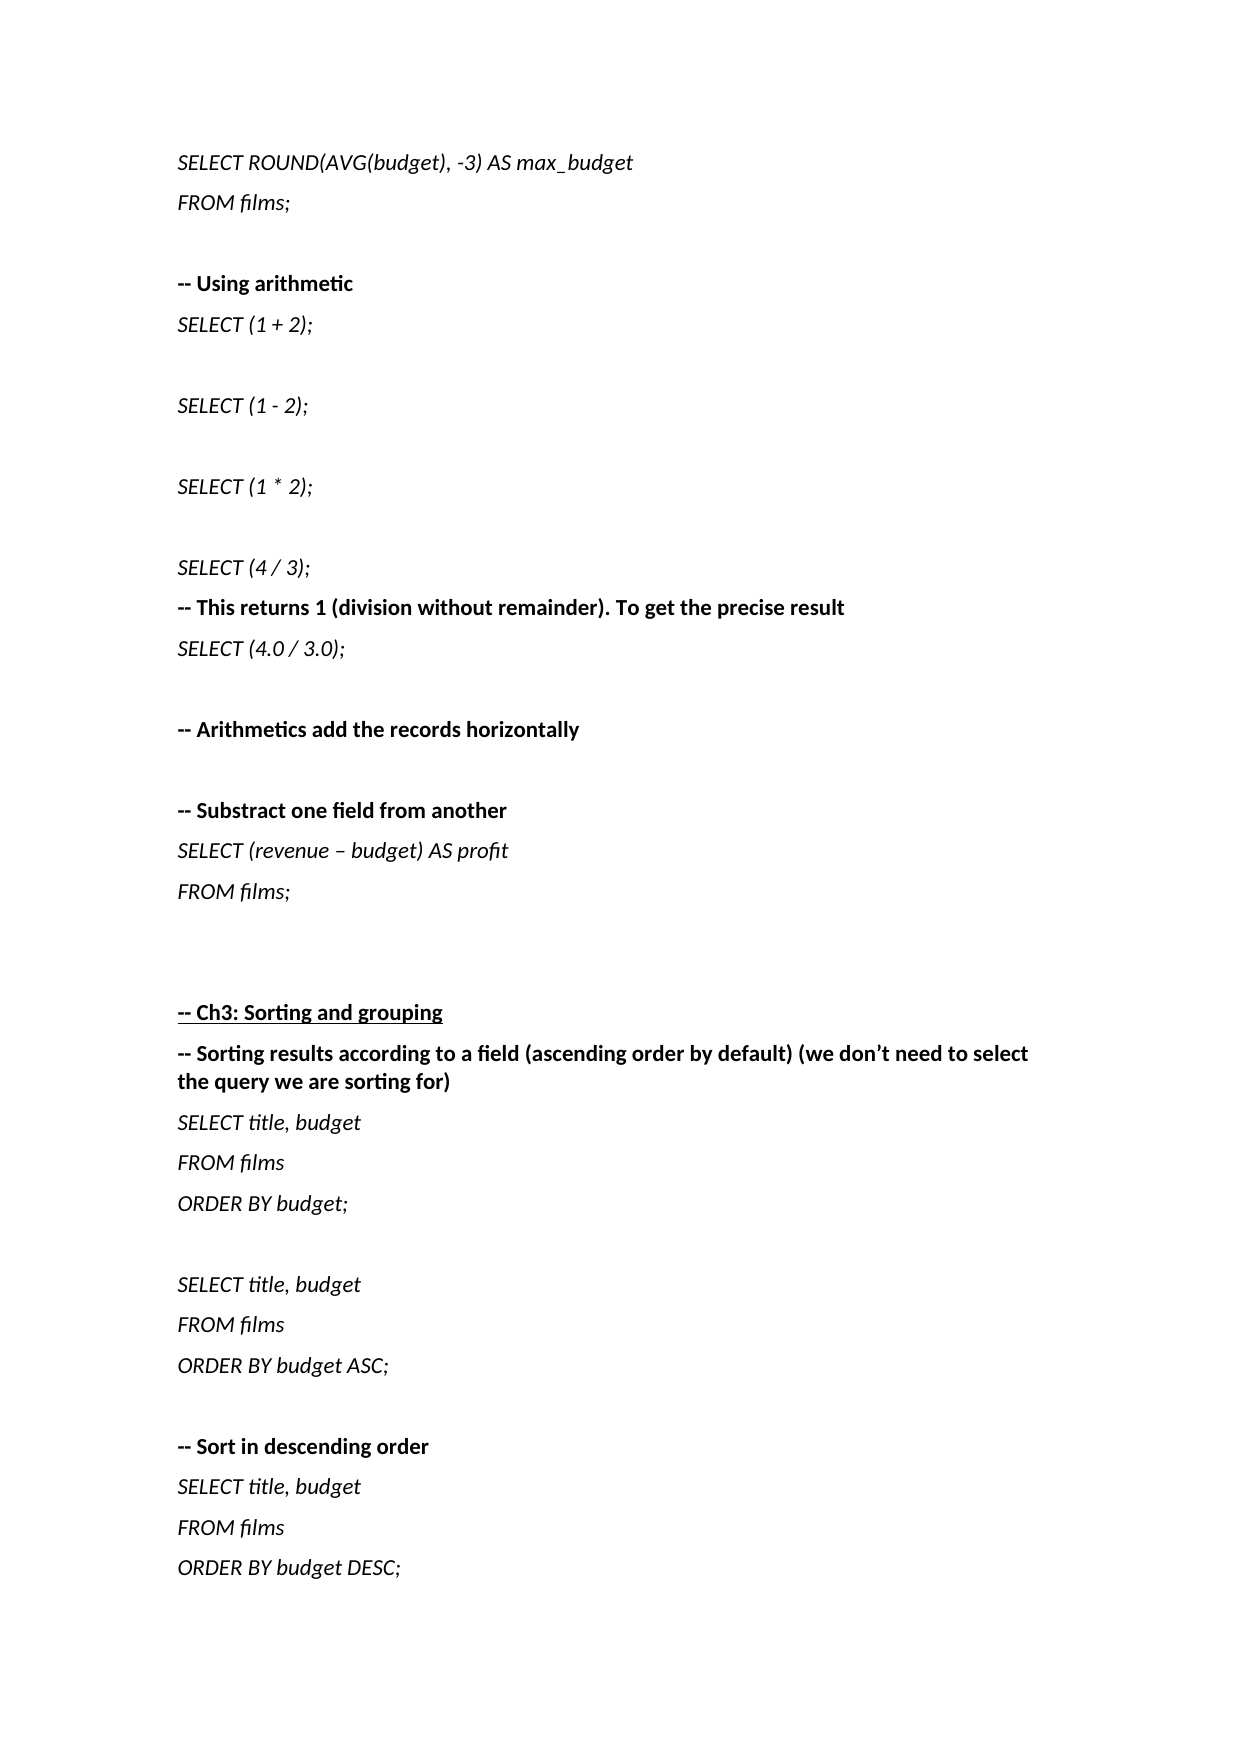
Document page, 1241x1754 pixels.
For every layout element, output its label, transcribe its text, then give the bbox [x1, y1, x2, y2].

text SELECT (4 / 3); [177, 553, 1063, 581]
text SELECT title, budget [177, 1472, 1063, 1500]
text -- Sorting results according to a field (ascending order by default) (we don’t need to select the query we are sorting for) [177, 1039, 1063, 1095]
text SELECT (revenue – budget) AS profit [177, 836, 1063, 864]
text FROM films [177, 1148, 1063, 1176]
text SELECT title, budget [177, 1270, 1063, 1298]
text FROM films; [177, 877, 1063, 905]
text -- This returns 1 (division without remainder). To get the precise result [177, 593, 1063, 621]
text -- Substract one field from another [177, 796, 1063, 824]
text SELECT (1 + 2); [177, 310, 1063, 338]
text -- Arithmetics add the records horizontally [177, 715, 1063, 743]
text SELECT (4.0 / 3.0); [177, 634, 1063, 662]
text -- Using arithmetic [177, 269, 1063, 297]
text ORDER BY budget ASC; [177, 1351, 1063, 1379]
text FROM films [177, 1310, 1063, 1338]
text SELECT (1 * 2); [177, 472, 1063, 500]
text SELECT (1 - 2); [177, 391, 1063, 419]
text ORDER BY budget DESC; [177, 1553, 1063, 1581]
text -- Ch3: Sorting and grouping [177, 998, 1063, 1027]
text SELECT title, budget [177, 1108, 1063, 1136]
text FROM films [177, 1513, 1063, 1541]
text SELECT ROUND(AVG(budget), -3) AS max_budget [177, 148, 1063, 176]
text ORDER BY budget; [177, 1189, 1063, 1217]
text -- Sort in descending order [177, 1432, 1063, 1460]
text FROM films; [177, 188, 1063, 216]
